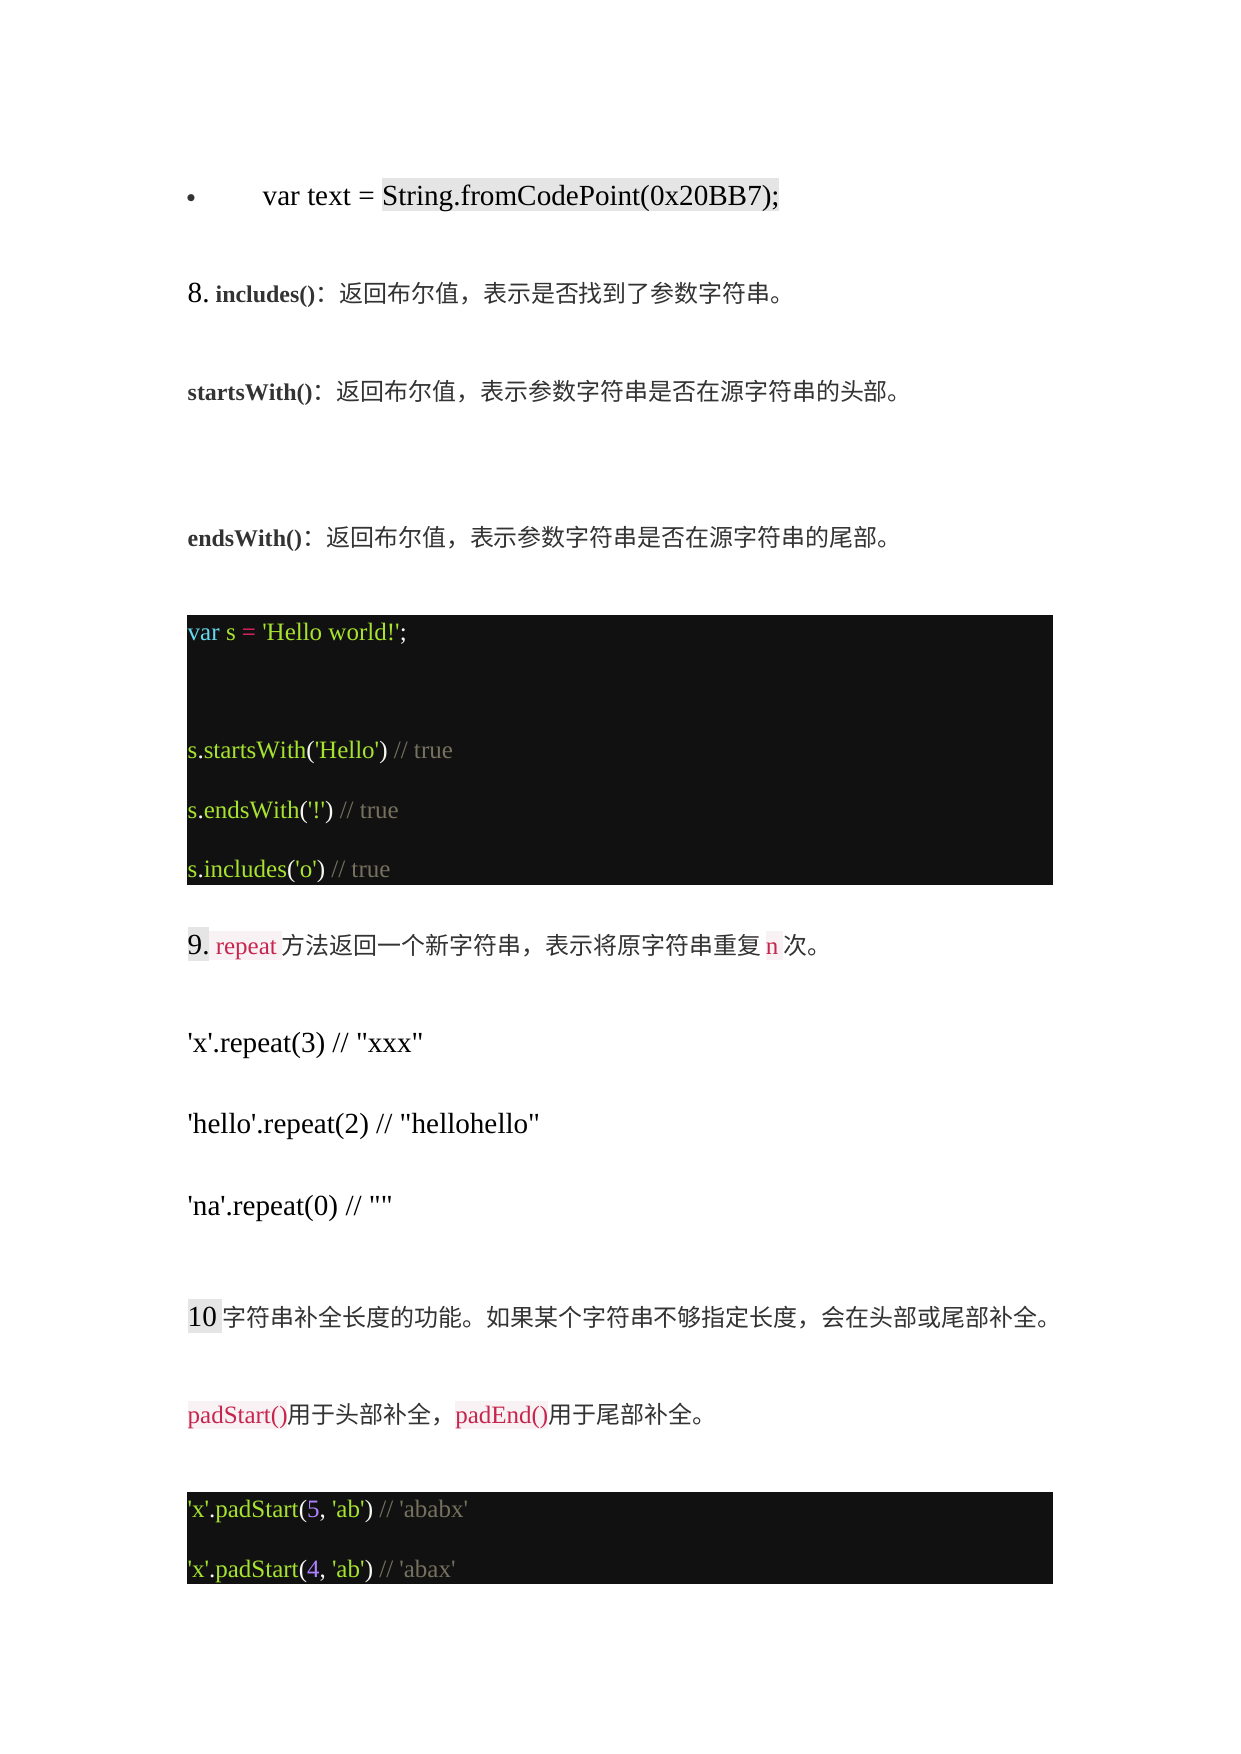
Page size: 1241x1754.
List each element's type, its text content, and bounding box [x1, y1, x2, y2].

text 'x'.padStart(4, 'ab') // 'abax' [187, 1552, 1053, 1584]
text s.startsWith('Hello') // true [187, 733, 1053, 766]
text 'hello'.repeat(2) // "hellohello" [187, 1091, 1053, 1156]
text s.endsWith('!') // true [187, 793, 1053, 825]
text 10字符串补全长度的功能。如果某个字符串不够指定长度，会在头部或尾部补全。padStart()用于头部补全，padEnd()用于尾部补全。 [187, 1283, 1053, 1446]
list var text = String.fromCodePoint(0x20BB7); 8. includes()：返回布尔值，表示是否找到了参数字符串。 startsWith()：返回布尔值，表示参数字符串是否在源字符串的头部。 endsWith()：返回布尔值，表示参数字符串是否在源字符串的尾部。 [187, 162, 1053, 568]
text var s = 'Hello world!'; [187, 615, 1053, 647]
text 'x'.padStart(5, 'ab') // 'ababx' [187, 1492, 1053, 1525]
text 9. repeat方法返回一个新字符串，表示将原字符串重复n次。 'x'.repeat(3) // "xxx" [187, 912, 1053, 1074]
text 'na'.repeat(0) // "" [187, 1173, 1053, 1238]
text s.includes('o') // true [187, 852, 1053, 885]
